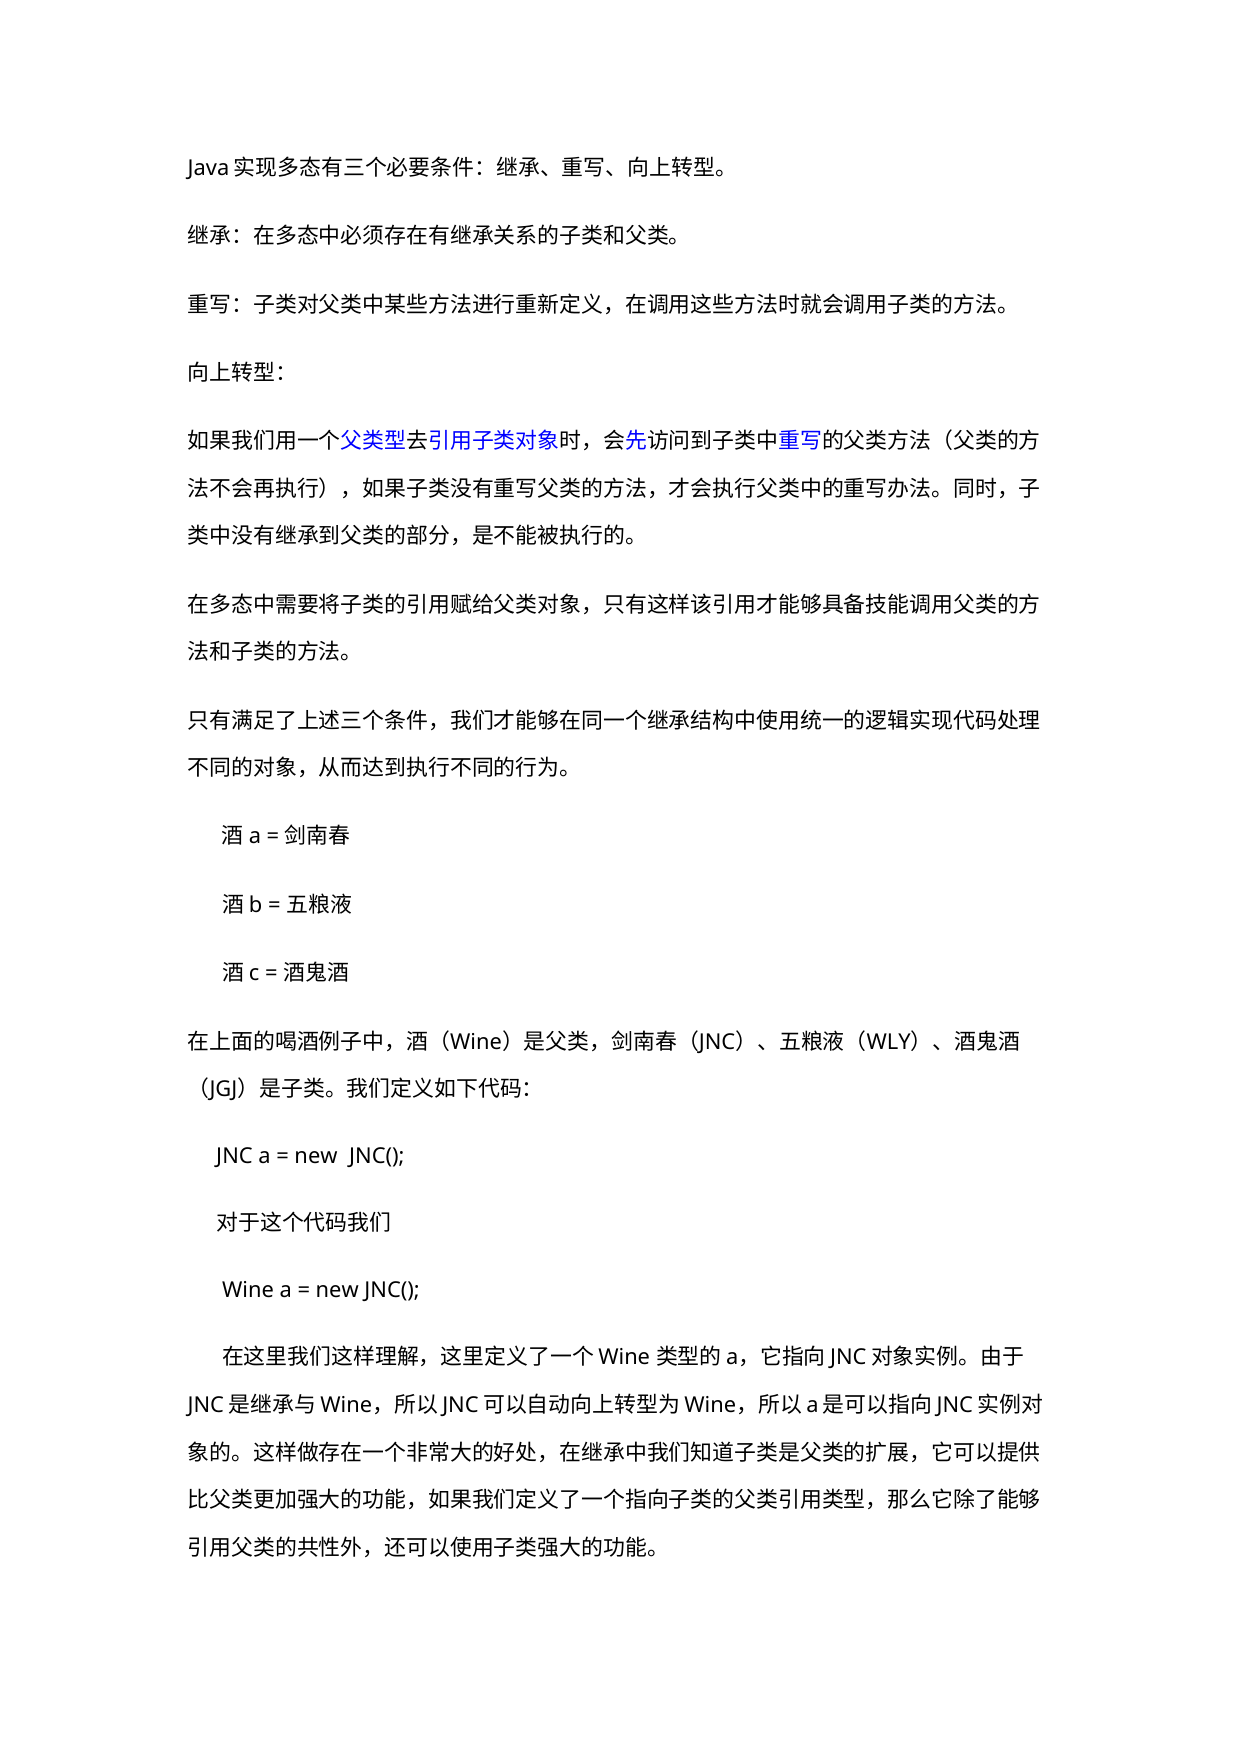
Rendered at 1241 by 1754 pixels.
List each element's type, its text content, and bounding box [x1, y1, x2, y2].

text 如果我们用一个父类型去引用子类对象时，会先访问到子类中重写的父类方法（父类的方法不会再执行），如果子类没有重写父类的方法，才会执行父类中的重写办法。同时，子类中没有继承到父类的部分，是不能被执行的。 [187, 423, 1053, 550]
text 酒 c = 酒鬼酒 [187, 955, 1053, 987]
text Java实现多态有三个必要条件：继承、重写、向上转型。 [187, 150, 1053, 182]
text 在上面的喝酒例子中，酒（Wine）是父类，剑南春（JNC）、五粮液（WLY）、酒鬼酒（JGJ）是子类。我们定义如下代码： [187, 1024, 1053, 1103]
text 向上转型： [187, 355, 1053, 387]
text Wine a = new JNC(); [187, 1274, 1053, 1303]
text JNC a = new JNC(); [187, 1140, 1053, 1169]
text 对于这个代码我们 [187, 1205, 1053, 1237]
text 在这里我们这样理解，这里定义了一个Wine 类型的a，它指向JNC对象实例。由于JNC是继承与Wine，所以JNC可以自动向上转型为Wine，所以a是可以指向JNC实例对象的。这样做存在一个非常大的好处，在继承中我们知道子类是父类的扩展，它可以提供比父类更加强大的功能，如果我们定义了一个指向子类的父类引用类型，那么它除了能够引用父类的共性外，还可以使用子类强大的功能。 [187, 1339, 1053, 1561]
text 酒 a = 剑南春 [187, 818, 1053, 850]
text 继承：在多态中必须存在有继承关系的子类和父类。 [187, 218, 1053, 250]
text 酒 b = 五粮液 [187, 887, 1053, 919]
text 在多态中需要将子类的引用赋给父类对象，只有这样该引用才能够具备技能调用父类的方法和子类的方法。 [187, 587, 1053, 666]
text 重写：子类对父类中某些方法进行重新定义，在调用这些方法时就会调用子类的方法。 [187, 287, 1053, 318]
text 只有满足了上述三个条件，我们才能够在同一个继承结构中使用统一的逻辑实现代码处理不同的对象，从而达到执行不同的行为。 [187, 703, 1053, 782]
